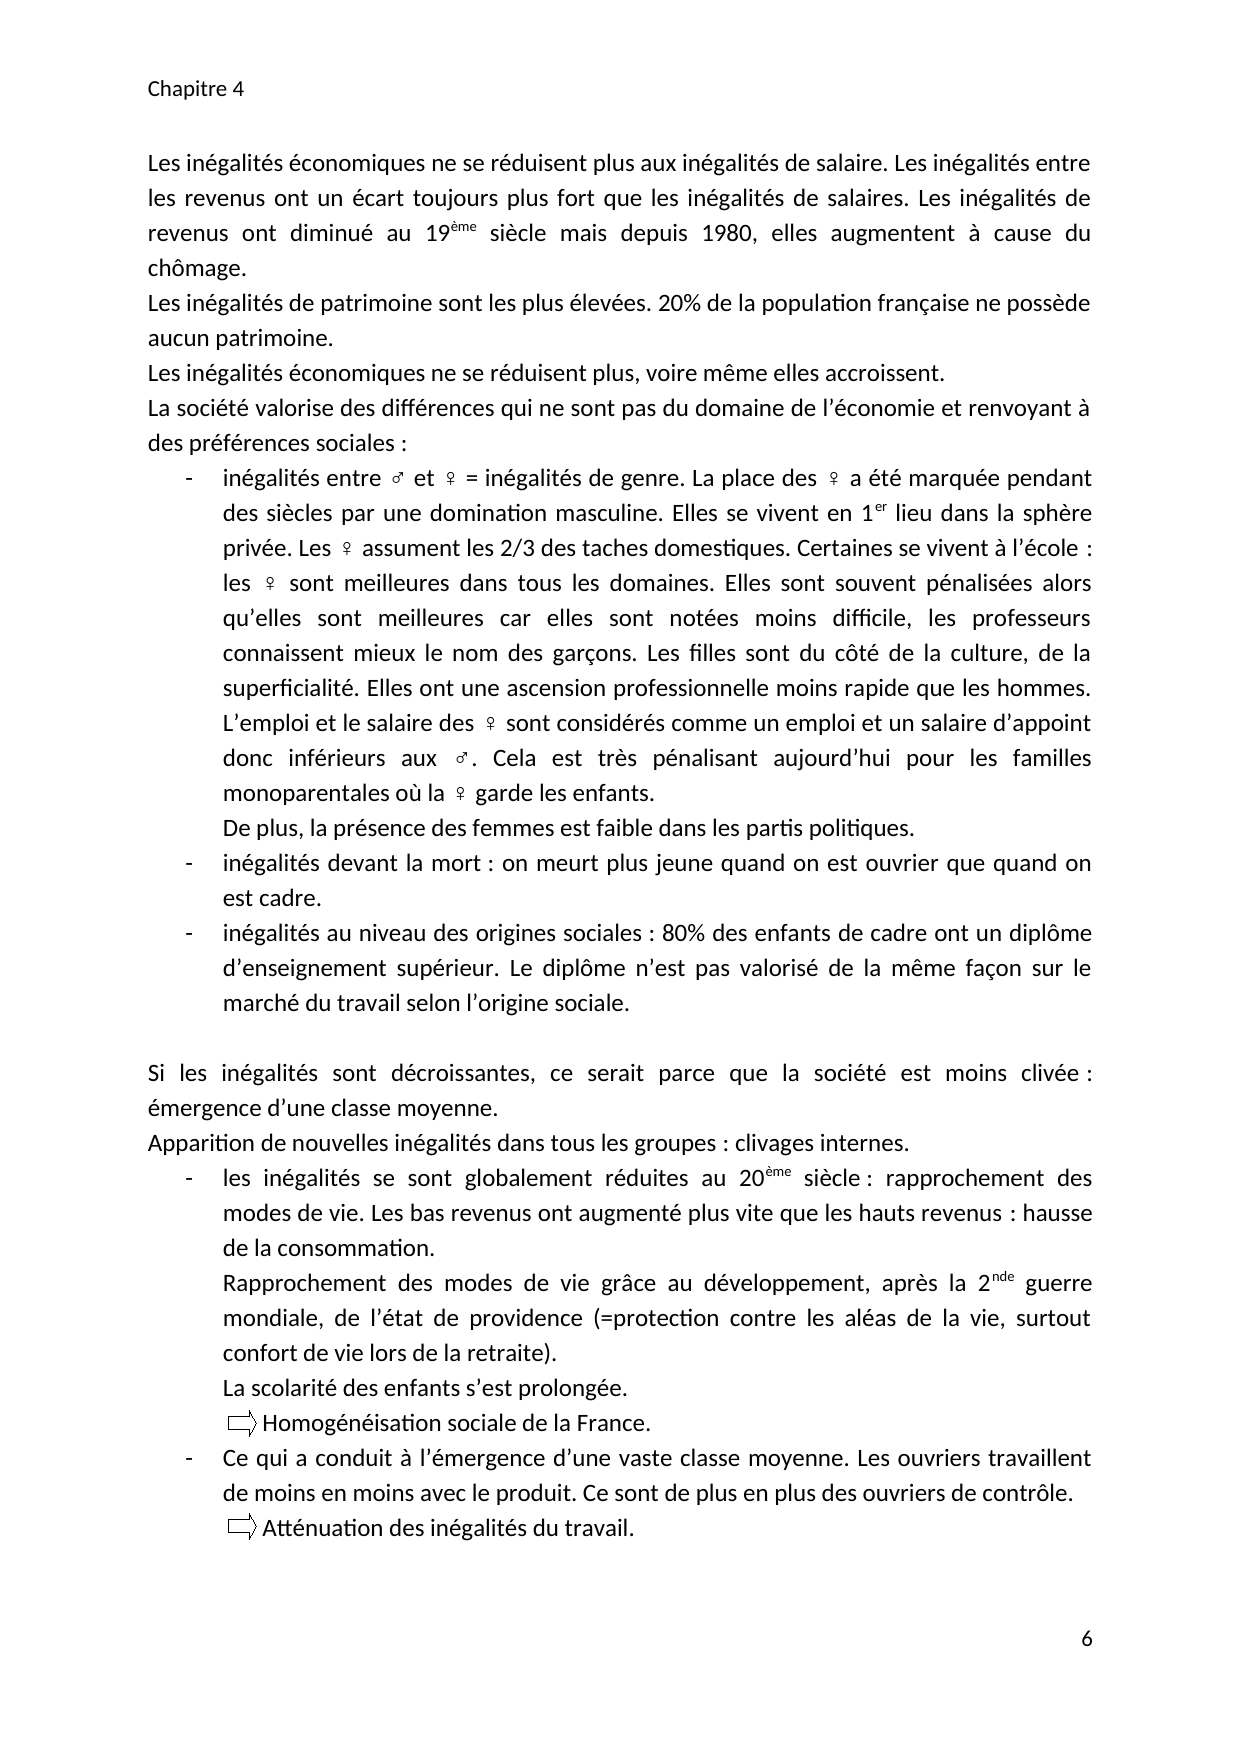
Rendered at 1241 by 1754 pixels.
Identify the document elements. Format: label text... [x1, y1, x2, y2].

list les inégalités se sont globalement réduites au 20ème siècle : rapprochement des modes de vie. Les bas revenus ont augmenté plus vite que les hauts revenus : hausse de la consommation. [185, 1163, 1093, 1263]
list inégalités devant la mort : on meurt plus jeune quand on est ouvrier que quand on est cadre. [185, 848, 1093, 913]
text Les inégalités de patrimoine sont les plus élevées. 20% de la population française ne possède aucun patrimoine. [148, 288, 1093, 353]
list Homogénéisation sociale de la France. [223, 1408, 1093, 1438]
text Si les inégalités sont décroissantes, ce serait parce que la société est moins clivée : émergence d’une classe moyenne. [148, 1058, 1093, 1123]
text La société valorise des différences qui ne sont pas du domaine de l’économie et renvoyant à des préférences sociales : [148, 393, 1093, 458]
list Rapprochement des modes de vie grâce au développement, après la 2nde guerre mondiale, de l’état de providence (=protection contre les aléas de la vie, surtout confort de vie lors de la retraite). [223, 1268, 1093, 1368]
list La scolarité des enfants s’est prolongée. [223, 1373, 1093, 1403]
list Atténuation des inégalités du travail. [223, 1513, 1093, 1543]
list De plus, la présence des femmes est faible dans les partis politiques. [223, 813, 1093, 843]
list Ce qui a conduit à l’émergence d’une vaste classe moyenne. Les ouvriers travaillent de moins en moins avec le produit. Ce sont de plus en plus des ouvriers de contrôle. [185, 1443, 1093, 1508]
list inégalités au niveau des origines sociales : 80% des enfants de cadre ont un diplôme d’enseignement supérieur. Le diplôme n’est pas valorisé de la même façon sur le marché du travail selon l’origine sociale. [185, 918, 1093, 1018]
text Apparition de nouvelles inégalités dans tous les groupes : clivages internes. [148, 1128, 1093, 1158]
text Les inégalités économiques ne se réduisent plus aux inégalités de salaire. Les inégalités entre les revenus ont un écart toujours plus fort que les inégalités de salaires. Les inégalités de revenus ont diminué au 19ème siècle mais depuis 1980, elles augmentent à cause du chômage. [148, 148, 1093, 283]
list inégalités entre ♂ et ♀ = inégalités de genre. La place des ♀ a été marquée pendant des siècles par une domination masculine. Elles se vivent en 1er lieu dans la sphère privée. Les ♀ assument les 2/3 des taches domestiques. Certaines se vivent à l’école : les ♀ sont meilleures dans tous les domaines. Elles sont souvent pénalisées alors qu’elles sont meilleures car elles sont notées moins difficile, les professeurs connaissent mieux le nom des garçons. Les filles sont du côté de la culture, de la superficialité. Elles ont une ascension professionnelle moins rapide que les hommes. L’emploi et le salaire des ♀ sont considérés comme un emploi et un salaire d’appoint donc inférieurs aux ♂. Cela est très pénalisant aujourd’hui pour les familles monoparentales où la ♀ garde les enfants. [185, 463, 1093, 808]
text Les inégalités économiques ne se réduisent plus, voire même elles accroissent. [148, 358, 1093, 388]
